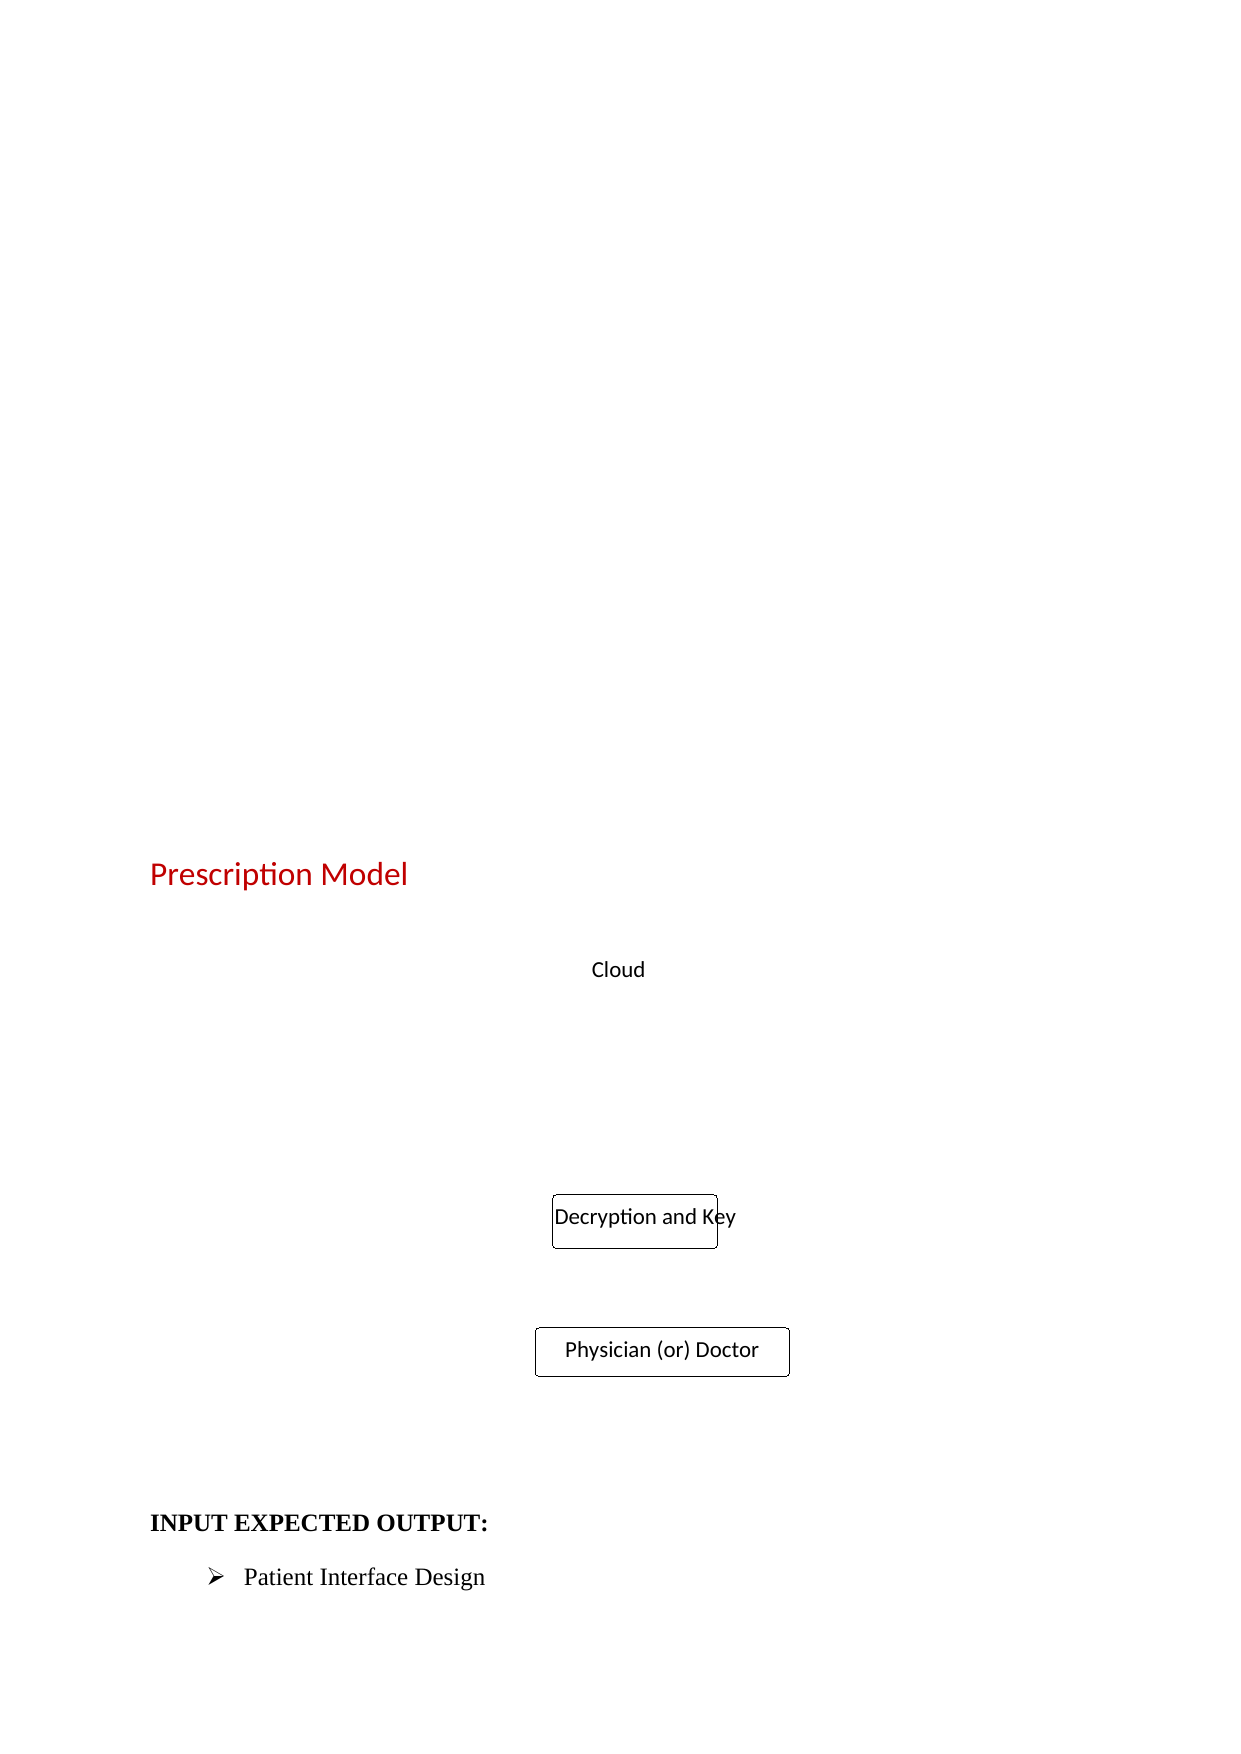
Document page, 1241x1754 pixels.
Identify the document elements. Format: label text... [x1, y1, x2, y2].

text Prescription Model [150, 853, 1090, 893]
text INPUT EXPECTED OUTPUT: [150, 1508, 1090, 1537]
list Patient Interface Design [206, 1562, 1090, 1591]
